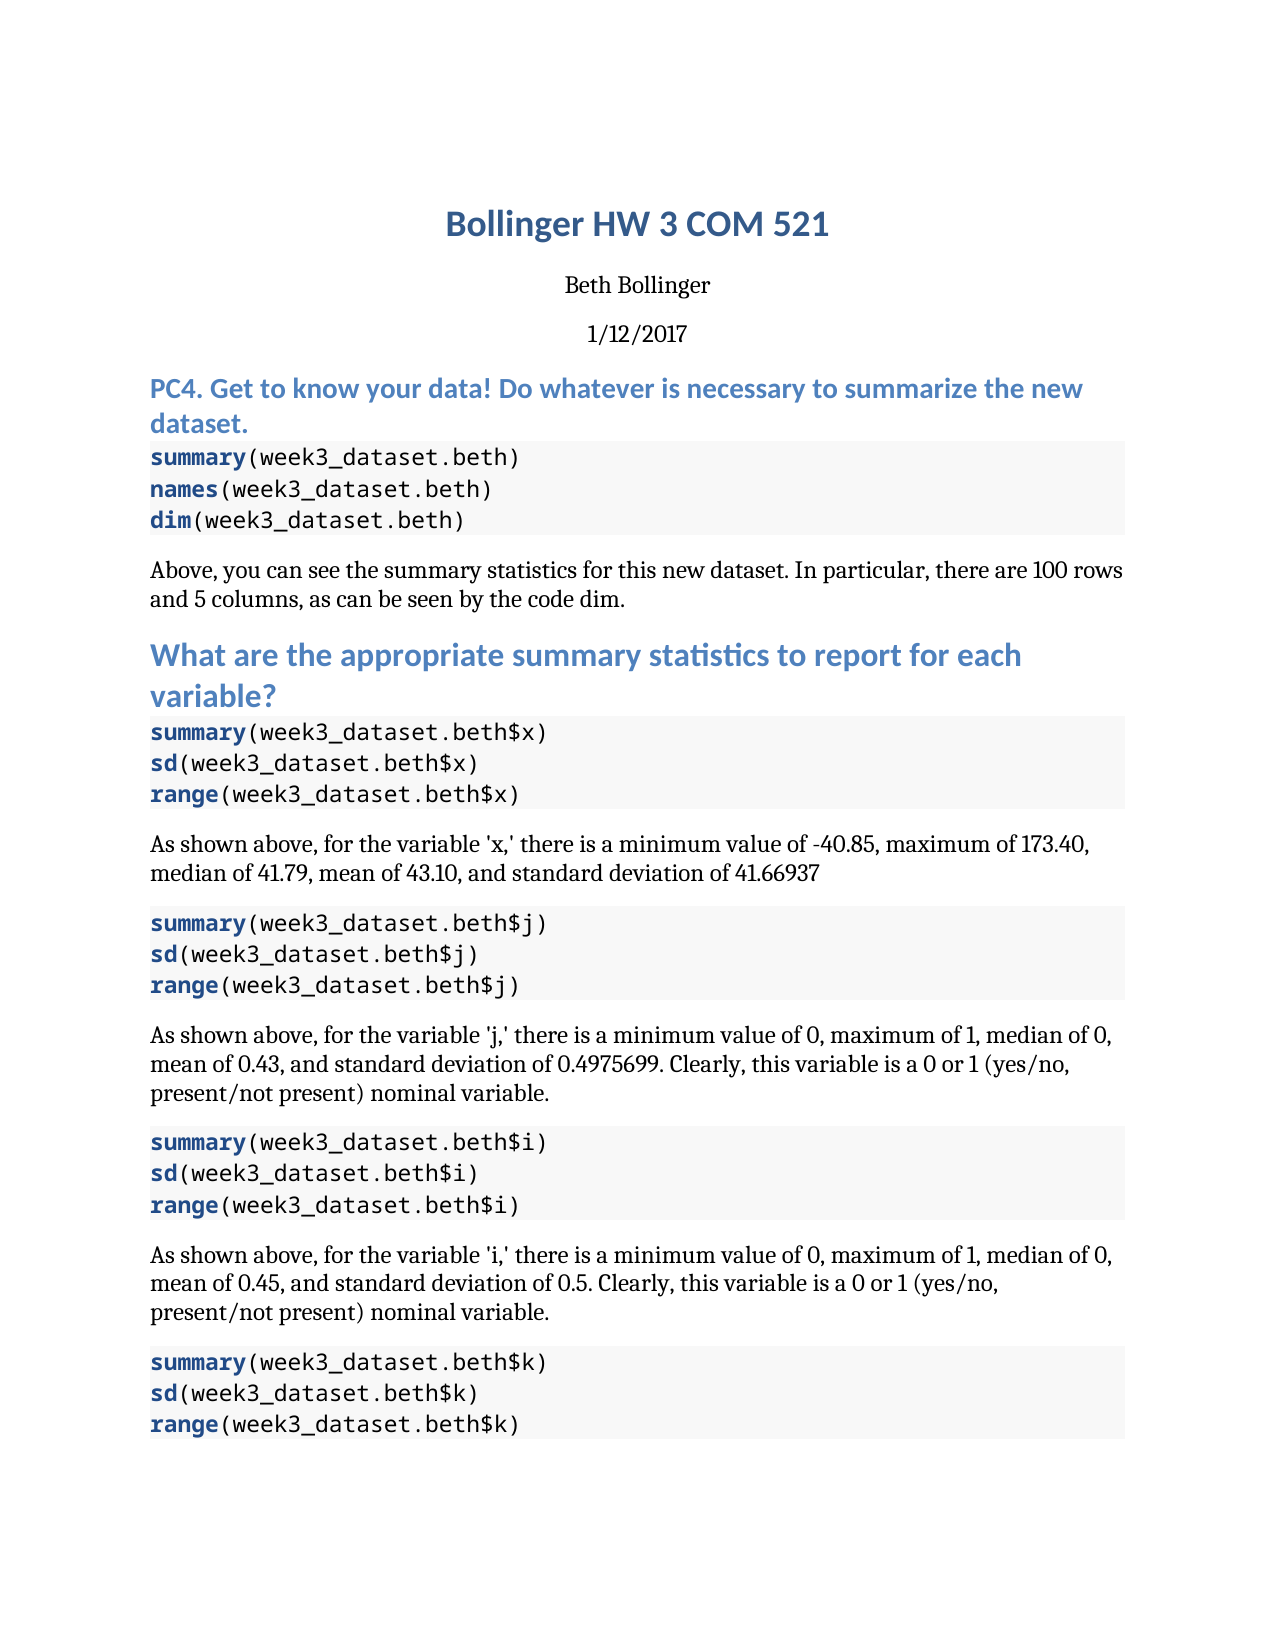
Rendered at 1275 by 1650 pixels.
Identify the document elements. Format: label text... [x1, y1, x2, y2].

text summary(week3_dataset.beth) names(week3_dataset.beth) dim(week3_dataset.beth) [150, 441, 1125, 535]
text 1/12/2017 [150, 320, 1125, 349]
text Above, you can see the summary statistics for this new dataset. In particular, there are 100 rows and 5 columns, as can be seen by the code dim. [150, 556, 1125, 613]
title Bollinger HW 3 COM 521 [150, 200, 1125, 246]
subtitle What are the appropriate summary statistics to report for each variable? [150, 634, 1125, 716]
text As shown above, for the variable 'x,' there is a minimum value of -40.85, maximum of 173.40, median of 41.79, mean of 43.10, and standard deviation of 41.66937 [150, 830, 1125, 888]
text summary(week3_dataset.beth$x) sd(week3_dataset.beth$x) range(week3_dataset.beth$x) [480, 716, 1125, 809]
subtitle PC4. Get to know your data! Do whatever is necessary to summarize the new dataset. [150, 370, 1125, 441]
text summary(week3_dataset.beth$i) sd(week3_dataset.beth$i) range(week3_dataset.beth$i) [150, 1126, 1125, 1220]
text As shown above, for the variable 'j,' there is a minimum value of 0, maximum of 1, median of 0, mean of 0.43, and standard deviation of 0.4975699. Clearly, this variable is a 0 or 1 (yes/no, present/not present) nominal variable. [150, 1021, 1125, 1107]
text summary(week3_dataset.beth$j) sd(week3_dataset.beth$j) range(week3_dataset.beth$j) [480, 906, 1125, 1000]
text summary(week3_dataset.beth$k) sd(week3_dataset.beth$k) range(week3_dataset.beth$k) [480, 1346, 1125, 1439]
text As shown above, for the variable 'i,' there is a minimum value of 0, maximum of 1, median of 0, mean of 0.45, and standard deviation of 0.5. Clearly, this variable is a 0 or 1 (yes/no, present/not present) nominal variable. [150, 1241, 1125, 1327]
text Beth Bollinger [150, 271, 1125, 299]
